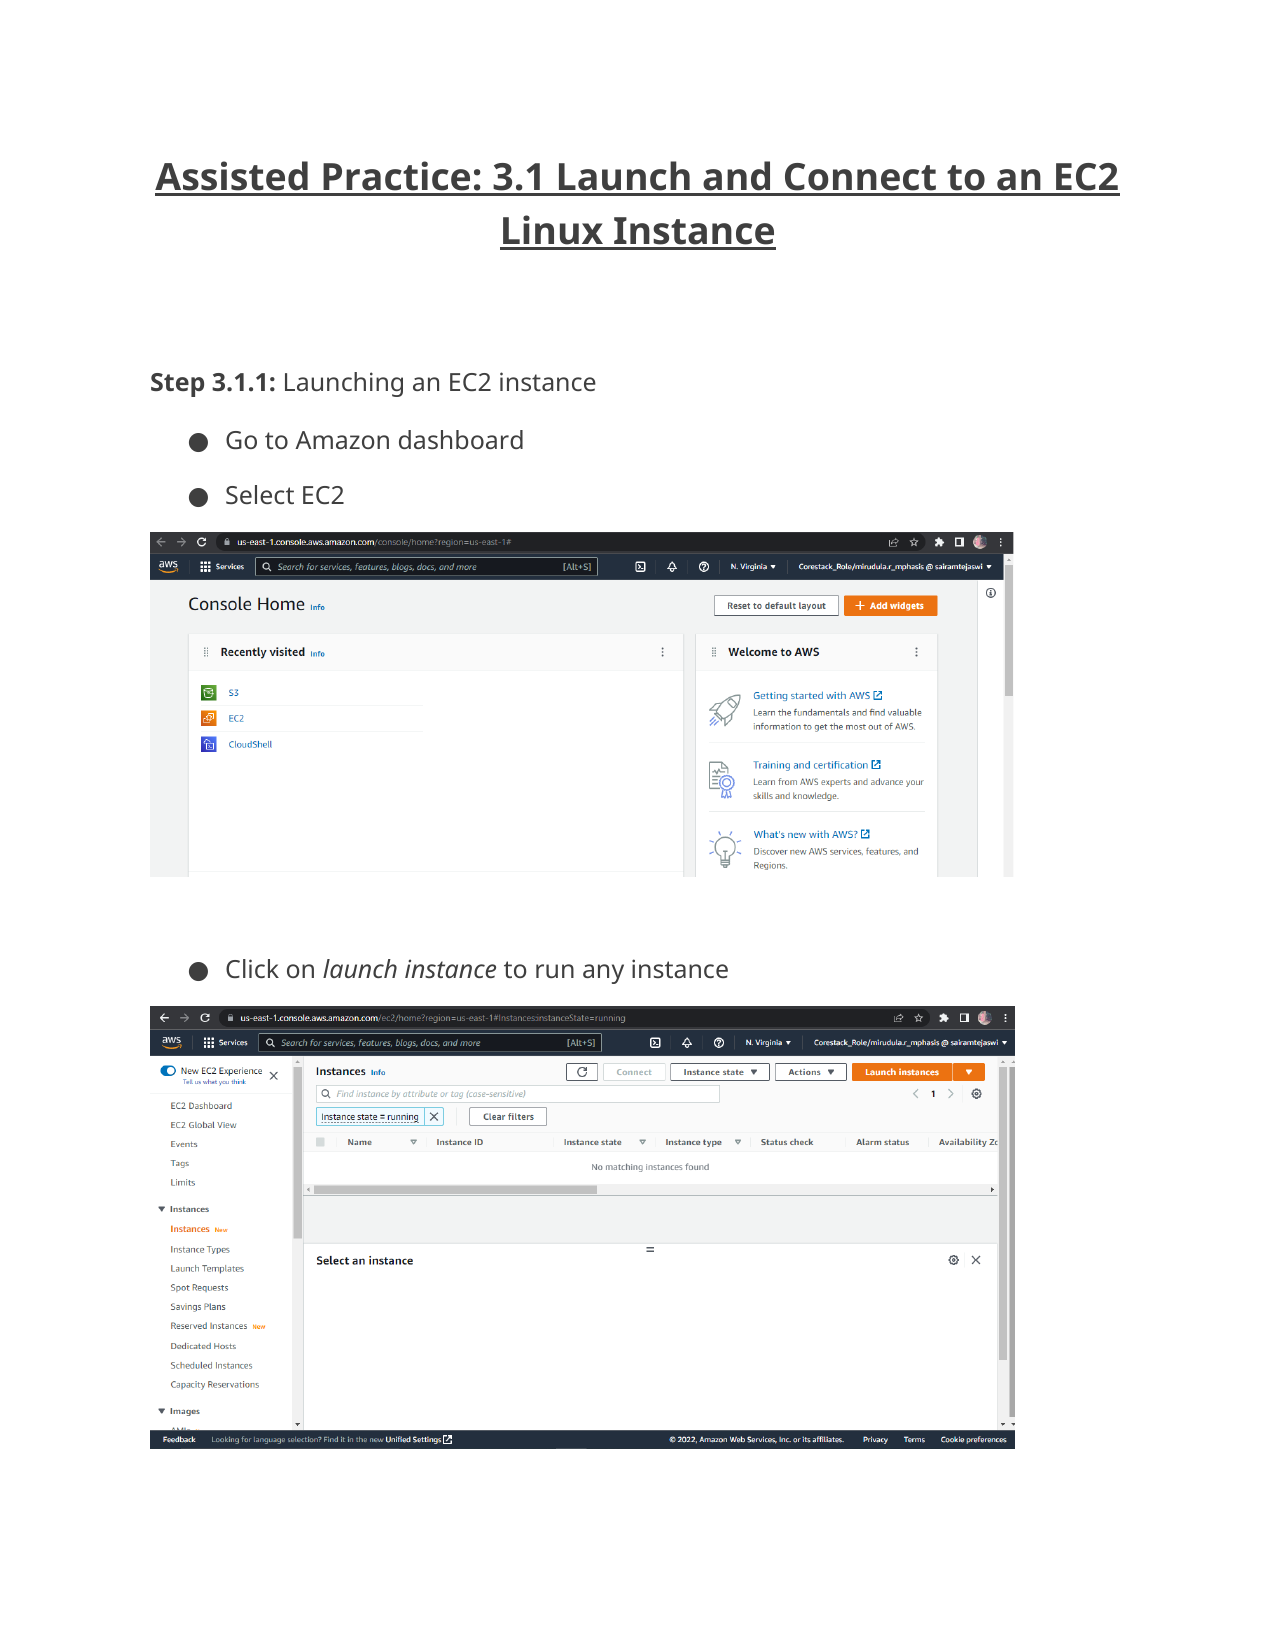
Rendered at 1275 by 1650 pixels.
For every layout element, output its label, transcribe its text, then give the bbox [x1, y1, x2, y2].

text Step 3.1.1: Launching an EC2 instance [150, 365, 1125, 399]
list Select EC2 [187, 477, 1125, 512]
picture [150, 532, 1014, 877]
picture [150, 1006, 1015, 1449]
text Assisted Practice: 3.1 Launch and Connect to an EC2 Linux Instance [150, 150, 1125, 255]
list Go to Amazon dashboard [187, 423, 1125, 457]
list Click on launch instance to run any instance [187, 951, 1125, 986]
